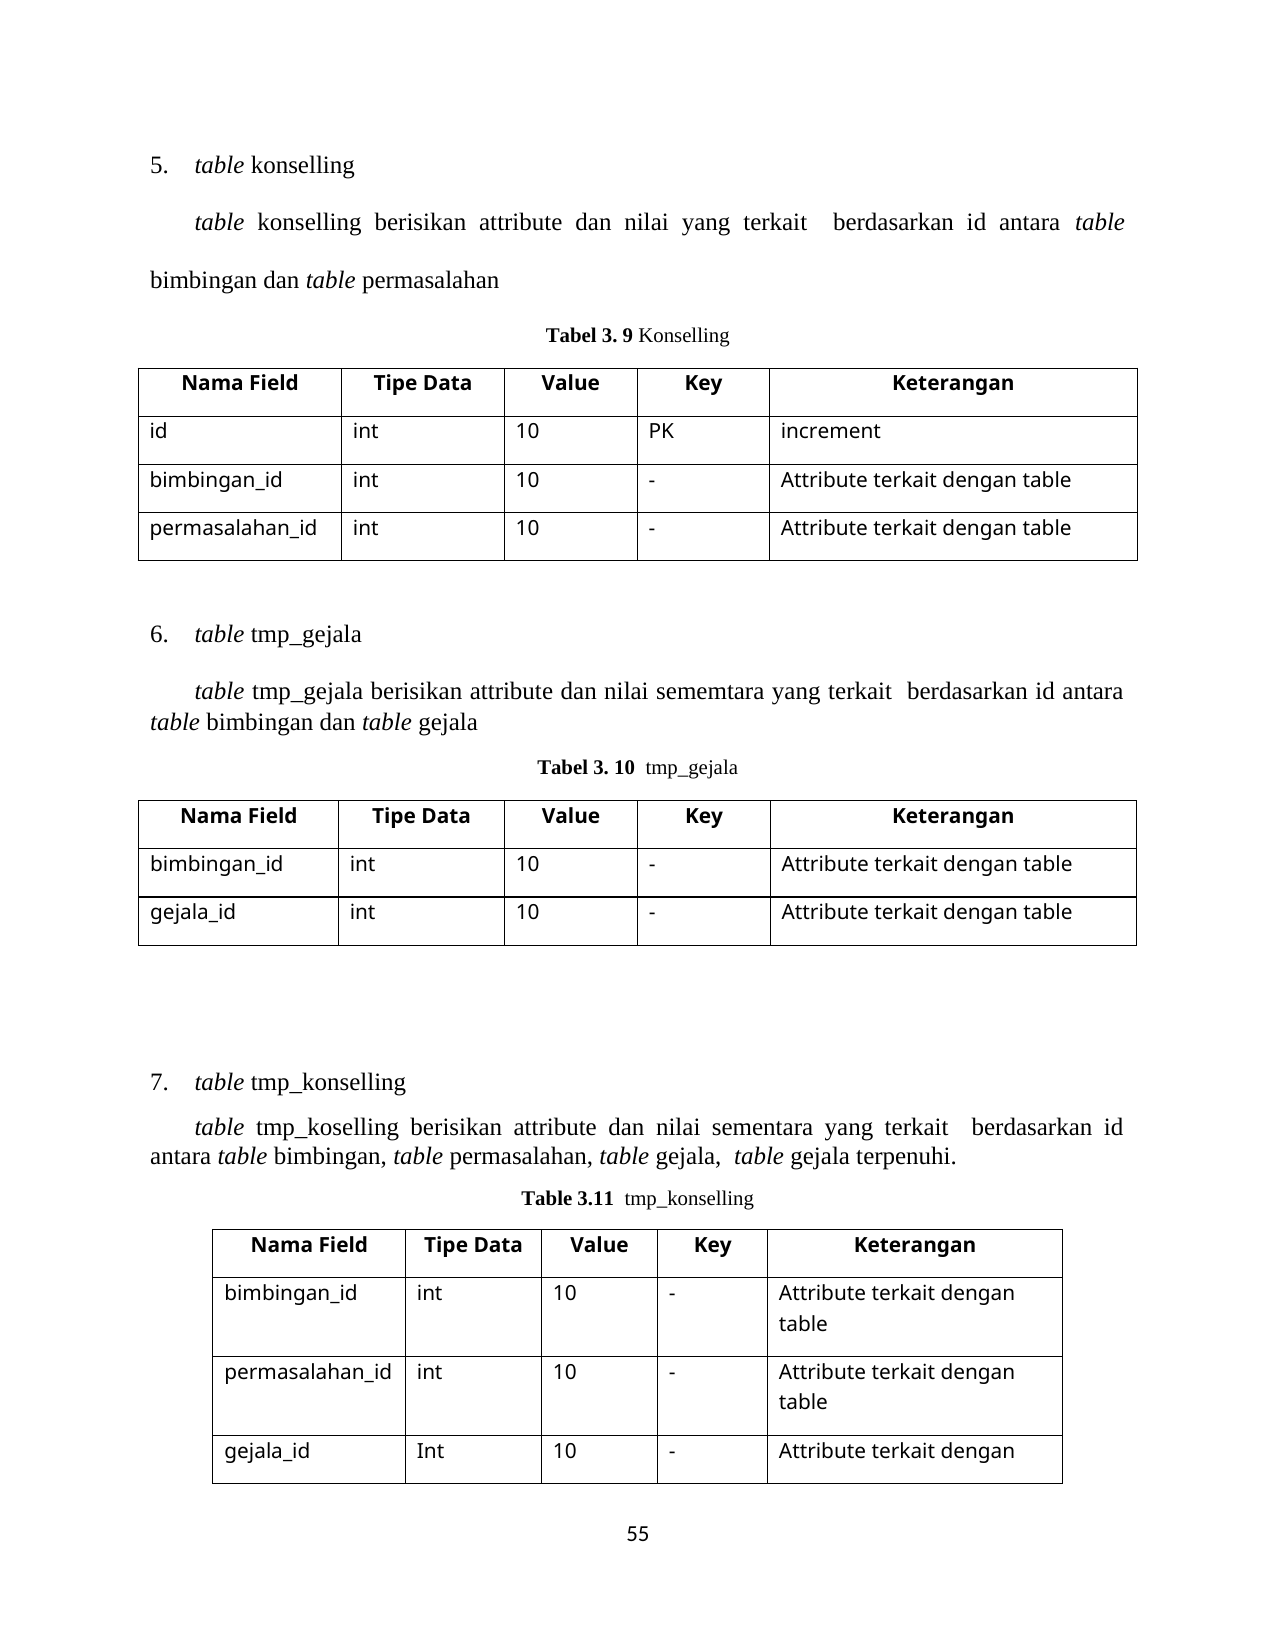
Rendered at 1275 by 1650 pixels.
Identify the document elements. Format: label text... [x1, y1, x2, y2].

table_cell 10 [505, 898, 637, 945]
table_header Keterangan [771, 801, 1136, 848]
list table tmp_konselling [150, 1067, 1125, 1095]
table_cell Attribute terkait dengan table [768, 1278, 1062, 1356]
table_cell int [339, 898, 504, 945]
table_header Tipe Data [342, 369, 504, 416]
table_header Nama Field [139, 369, 341, 416]
table_cell - [638, 898, 770, 945]
table_cell 10 [505, 513, 637, 560]
text table konselling berisikan attribute dan nilai yang terkait berdasarkan id antara table bimbingan dan table permasalahan [150, 207, 1125, 294]
table_cell - [658, 1278, 767, 1356]
table_cell 10 [542, 1357, 657, 1435]
table_cell permasalahan_id [139, 513, 341, 560]
table_header Key [658, 1230, 767, 1277]
table_cell Attribute terkait dengan table [768, 1436, 1062, 1483]
table_header Keterangan [768, 1230, 1062, 1277]
table_cell 10 [505, 465, 637, 512]
table_cell - [658, 1357, 767, 1435]
table_header Value [505, 369, 637, 416]
table_cell int [406, 1357, 541, 1435]
table_header Keterangan [770, 369, 1137, 416]
table_cell Attribute terkait dengan table [768, 1357, 1062, 1435]
table_header Value [505, 801, 637, 848]
table_cell Attribute terkait dengan table [771, 849, 1136, 896]
table_cell - [638, 849, 770, 896]
table_cell Attribute terkait dengan table [771, 898, 1136, 945]
table_cell increment [770, 417, 1137, 464]
table_cell Attribute terkait dengan table [770, 465, 1137, 512]
table_cell Attribute terkait dengan table [770, 513, 1137, 560]
table_cell PK [638, 417, 769, 464]
table_cell - [638, 513, 769, 560]
table_cell bimbingan_id [139, 465, 341, 512]
list table tmp_gejala [150, 619, 1125, 648]
table_cell int [406, 1278, 541, 1356]
table_header Key [638, 801, 770, 848]
text table tmp_gejala berisikan attribute dan nilai sememtara yang terkait berdasarkan id antara table bimbingan dan table gejala [150, 676, 1125, 736]
table_cell 10 [542, 1278, 657, 1356]
table_header Key [638, 369, 769, 416]
table_header Tipe Data [406, 1230, 541, 1277]
table_cell 10 [505, 849, 637, 896]
table_cell - [658, 1436, 767, 1483]
table_header Value [542, 1230, 657, 1277]
table_cell id [139, 417, 341, 464]
table_header Nama Field [213, 1230, 405, 1277]
text Tabel 3. 10 tmp_gejala [150, 755, 1125, 779]
table_cell 10 [505, 417, 637, 464]
table_cell permasalahan_id [213, 1357, 405, 1435]
table_header Tipe Data [339, 801, 504, 848]
table_cell int [342, 465, 504, 512]
table_cell int [339, 849, 504, 896]
text Tabel 3. 9 Konselling [150, 322, 1125, 347]
table_cell int [342, 417, 504, 464]
table_cell bimbingan_id [139, 849, 338, 896]
table_cell Int [406, 1436, 541, 1483]
text table tmp_koselling berisikan attribute dan nilai sementara yang terkait berdasarkan id antara table bimbingan, table permasalahan, table gejala, table gejala terpenuhi. [150, 1112, 1125, 1169]
table_cell - [638, 465, 769, 512]
table_cell bimbingan_id [213, 1278, 405, 1356]
list table konselling [150, 150, 1125, 179]
table_cell int [342, 513, 504, 560]
text Table 3.11 tmp_konselling [150, 1186, 1125, 1210]
table_cell 10 [542, 1436, 657, 1483]
table_header Nama Field [139, 801, 338, 848]
table_cell gejala_id [139, 898, 338, 945]
table_cell gejala_id [213, 1436, 405, 1483]
